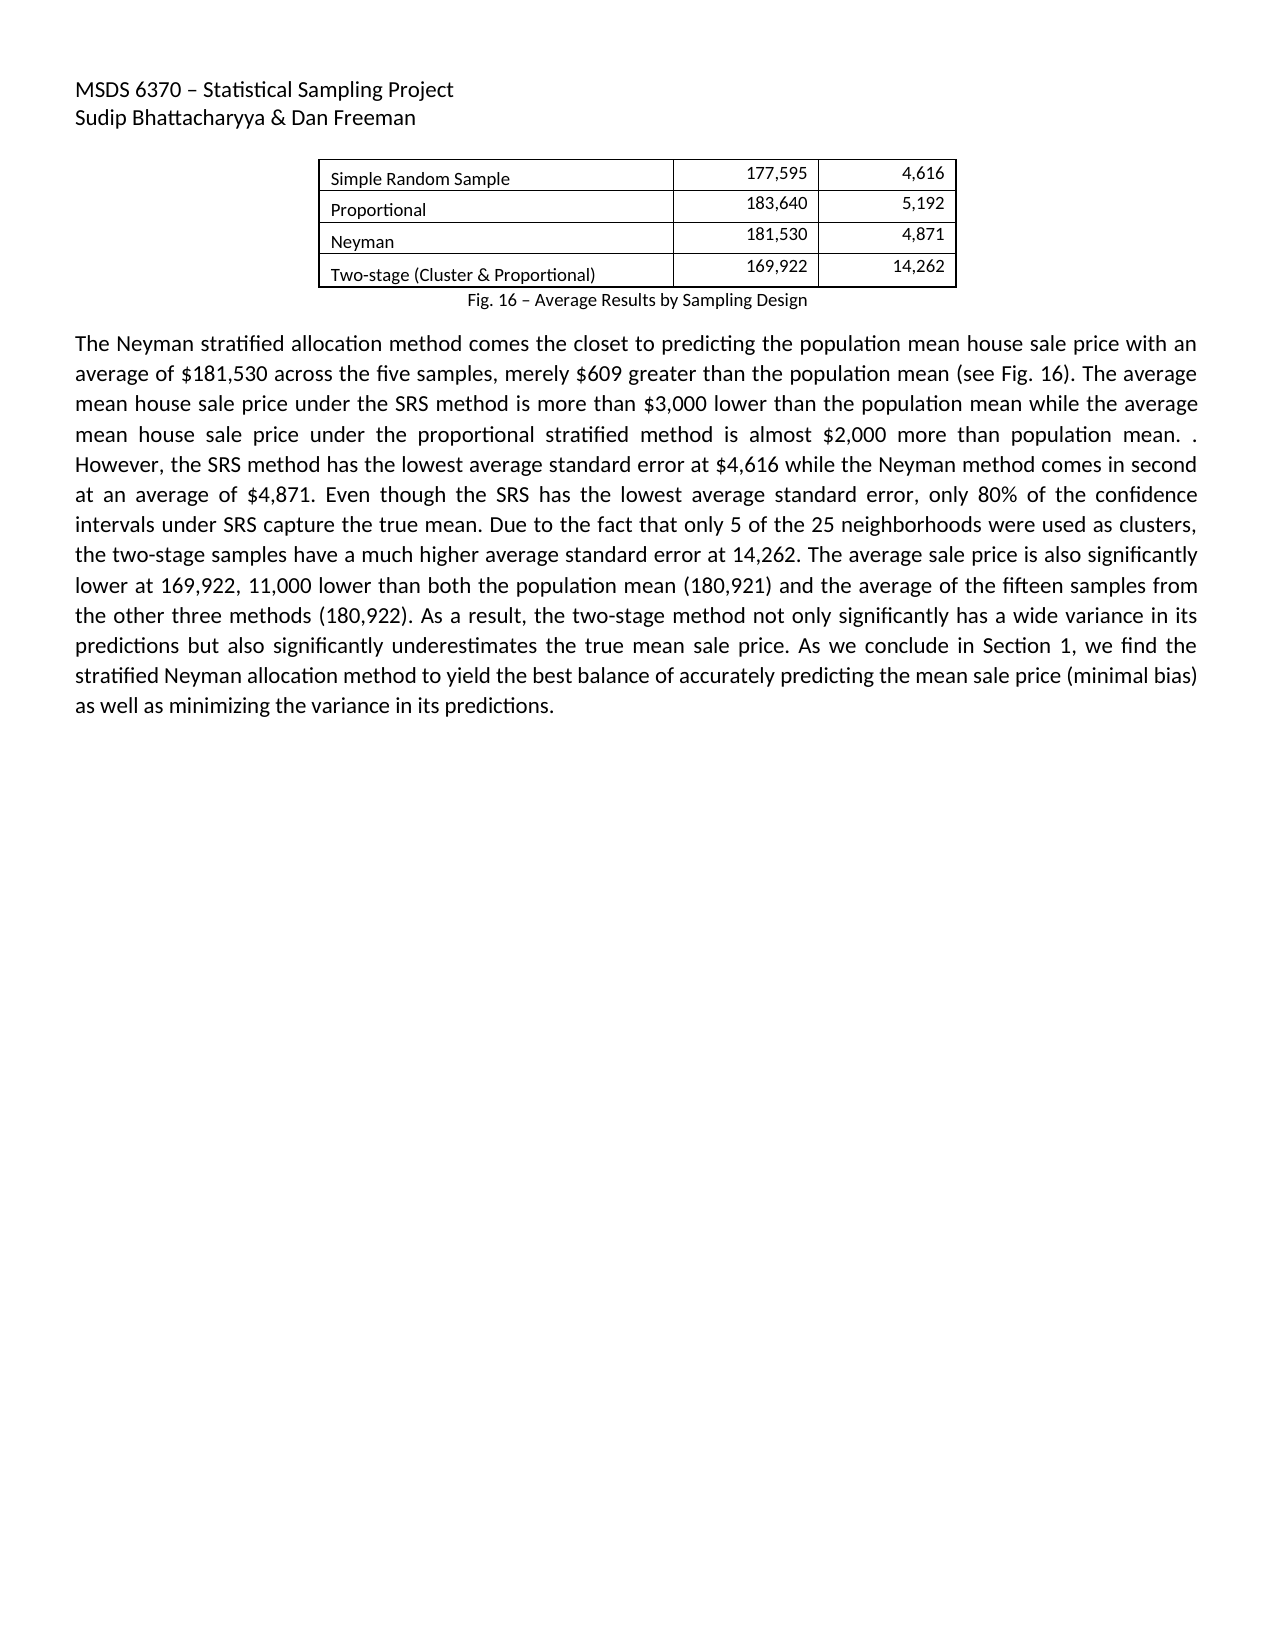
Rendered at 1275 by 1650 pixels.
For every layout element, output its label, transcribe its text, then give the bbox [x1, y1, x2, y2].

table_cell Simple Random Sample [320, 160, 673, 190]
text The Neyman stratified allocation method comes the closet to predicting the population mean house sale price with an average of $181,530 across the five samples, merely $609 greater than the population mean (see Fig. 16). The average mean house sale price under the SRS method is more than $3,000 lower than the population mean while the average mean house sale price under the proportional stratified method is almost $2,000 more than population mean. . However, the SRS method has the lowest average standard error at $4,616 while the Neyman method comes in second at an average of $4,871. Even though the SRS has the lowest average standard error, only 80% of the confidence intervals under SRS capture the true mean. Due to the fact that only 5 of the 25 neighborhoods were used as clusters, the two-stage samples have a much higher average standard error at 14,262. The average sale price is also significantly lower at 169,922, 11,000 lower than both the population mean (180,921) and the average of the fifteen samples from the other three methods (180,922). As a result, the two-stage method not only significantly has a wide variance in its predictions but also significantly underestimates the true mean sale price. As we conclude in Section 1, we find the stratified Neyman allocation method to yield the best balance of accurately predicting the mean sale price (minimal bias) as well as minimizing the variance in its predictions. [75, 329, 1200, 719]
table_cell 181,530 [674, 223, 818, 253]
table_cell Neyman [320, 223, 673, 253]
table_cell 177,595 [674, 160, 818, 190]
table_cell 183,640 [674, 191, 818, 222]
table_cell Proportional [320, 191, 673, 222]
text Fig. 16 – Average Results by Sampling Design [75, 288, 1200, 311]
table_cell 5,192 [819, 191, 955, 222]
table_cell 4,871 [819, 223, 955, 253]
table_cell 14,262 [819, 254, 955, 286]
table_cell 4,616 [819, 160, 955, 190]
table_cell 169,922 [674, 254, 818, 286]
table_cell Two-stage (Cluster & Proportional) [320, 254, 673, 286]
